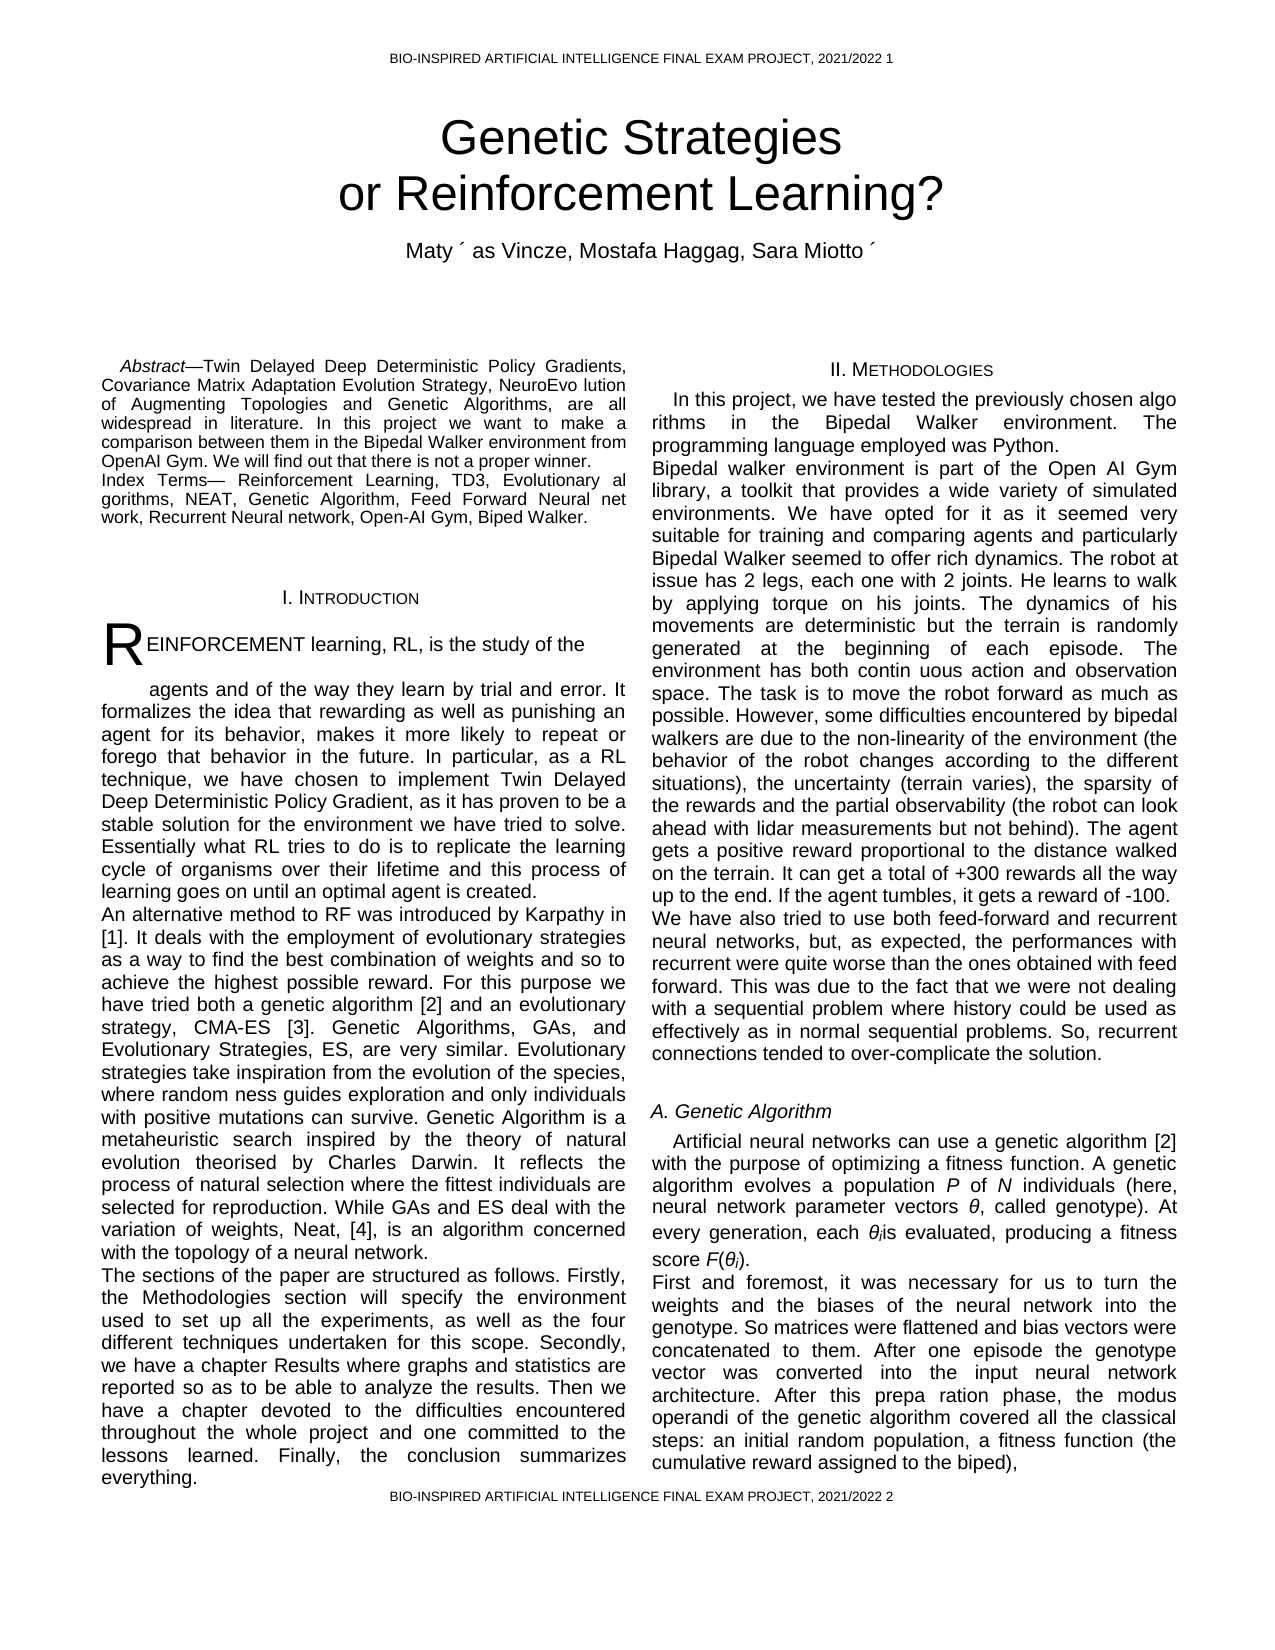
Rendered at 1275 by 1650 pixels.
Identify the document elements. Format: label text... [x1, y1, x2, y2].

text agents and of the way they learn by trial and error. It formalizes the idea that rewarding as well as punishing an agent for its behavior, makes it more likely to repeat or forego that behavior in the future. In particular, as a RL technique, we have chosen to implement Twin Delayed Deep Deterministic Policy Gradient, as it has proven to be a stable solution for the environment we have tried to solve. Essentially what RL tries to do is to replicate the learning cycle of organisms over their lifetime and this process of learning goes on until an optimal agent is created. [101, 678, 627, 903]
text Abstract—Twin Delayed Deep Deterministic Policy Gradients, Covariance Matrix Adaptation Evolution Strategy, NeuroEvo lution of Augmenting Topologies and Genetic Algorithms, are all widespread in literature. In this project we want to make a comparison between them in the Bipedal Walker environment from OpenAI Gym. We will find out that there is not a proper winner. [101, 358, 627, 471]
text We have also tried to use both feed-forward and recurrent neural networks, but, as expected, the performances with recurrent were quite worse than the ones obtained with feed forward. This was due to the fact that we were not dealing with a sequential problem where history could be used as effectively as in normal sequential problems. So, recurrent connections tended to over-complicate the solution. [652, 907, 1178, 1065]
text A. Genetic Algorithm [651, 1100, 1182, 1123]
text or Reinforcement Learning? [101, 165, 1182, 221]
text An alternative method to RF was introduced by Karpathy in [1]. It deals with the employment of evolutionary strategies as a way to find the best combination of weights and so to achieve the highest possible reward. For this purpose we have tried both a genetic algorithm [2] and an evolutionary strategy, CMA-ES [3]. Genetic Algorithms, GAs, and Evolutionary Strategies, ES, are very similar. Evolutionary strategies take inspiration from the evolution of the species, where random ness guides exploration and only individuals with positive mutations can survive. Genetic Algorithm is a metaheuristic search inspired by the theory of natural evolution theorised by Charles Darwin. It reflects the process of natural selection where the fittest individuals are selected for reproduction. While GAs and ES deal with the variation of weights, Neat, [4], is an algorithm concerned with the topology of a neural network. [101, 903, 627, 1263]
text First and foremost, it was necessary for us to turn the weights and the biases of the neural network into the genotype. So matrices were flattened and bias vectors were concatenated to them. After one episode the genotype vector was converted into the input neural network architecture. After this prepa ration phase, the modus operandi of the genetic algorithm covered all the classical steps: an initial random population, a fitness function (the cumulative reward assigned to the biped), [652, 1271, 1178, 1474]
text REINFORCEMENT learning, RL, is the study of the [102, 608, 641, 678]
text BIO-INSPIRED ARTIFICIAL INTELLIGENCE FINAL EXAM PROJECT, 2021/2022 2 [101, 1489, 1182, 1504]
text The sections of the paper are structured as follows. Firstly, the Methodologies section will specify the environment used to set up all the experiments, as well as the four different techniques undertaken for this scope. Secondly, we have a chapter Results where graphs and statistics are reported so as to be able to analyze the results. Then we have a chapter devoted to the difficulties encountered throughout the whole project and one committed to the lessons learned. Finally, the conclusion summarizes everything. [101, 1264, 627, 1489]
text BIO-INSPIRED ARTIFICIAL INTELLIGENCE FINAL EXAM PROJECT, 2021/2022 1 [101, 50, 1182, 66]
text Maty ´ as Vincze, Mostafa Haggag, Sara Miotto ´ [101, 238, 1182, 263]
text In this project, we have tested the previously chosen algo rithms in the Bipedal Walker environment. The programming language employed was Python. [652, 389, 1178, 456]
text Index Terms— Reinforcement Learning, TD3, Evolutionary al gorithms, NEAT, Genetic Algorithm, Feed Forward Neural net work, Recurrent Neural network, Open-AI Gym, Biped Walker. [101, 471, 627, 527]
text Artificial neural networks can use a genetic algorithm [2] with the purpose of optimizing a fitness function. A genetic algorithm evolves a population P of N individuals (here, neural network parameter vectors θ, called genotype). At every generation, each θiis evaluated, producing a fitness score F(θi). [652, 1131, 1178, 1271]
text Bipedal walker environment is part of the Open AI Gym library, a toolkit that provides a wide variety of simulated environments. We have opted for it as it seemed very suitable for training and comparing agents and particularly Bipedal Walker seemed to offer rich dynamics. The robot at issue has 2 legs, each one with 2 joints. He learns to walk by applying torque on his joints. The dynamics of his movements are deterministic but the terrain is randomly generated at the beginning of each episode. The environment has both contin uous action and observation space. The task is to move the robot forward as much as possible. However, some difficulties encountered by bipedal walkers are due to the non-linearity of the environment (the behavior of the robot changes according to the different situations), the uncertainty (terrain varies), the sparsity of the rewards and the partial observability (the robot can look ahead with lidar measurements but not behind). The agent gets a positive reward proportional to the distance walked on the terrain. It can get a total of +300 rewards all the way up to the end. If the agent tumbles, it gets a reward of -100. [652, 457, 1179, 907]
text I. INTRODUCTION [282, 586, 641, 608]
text II. METHODOLOGIES [641, 358, 1182, 380]
text Genetic Strategies [101, 108, 1182, 165]
